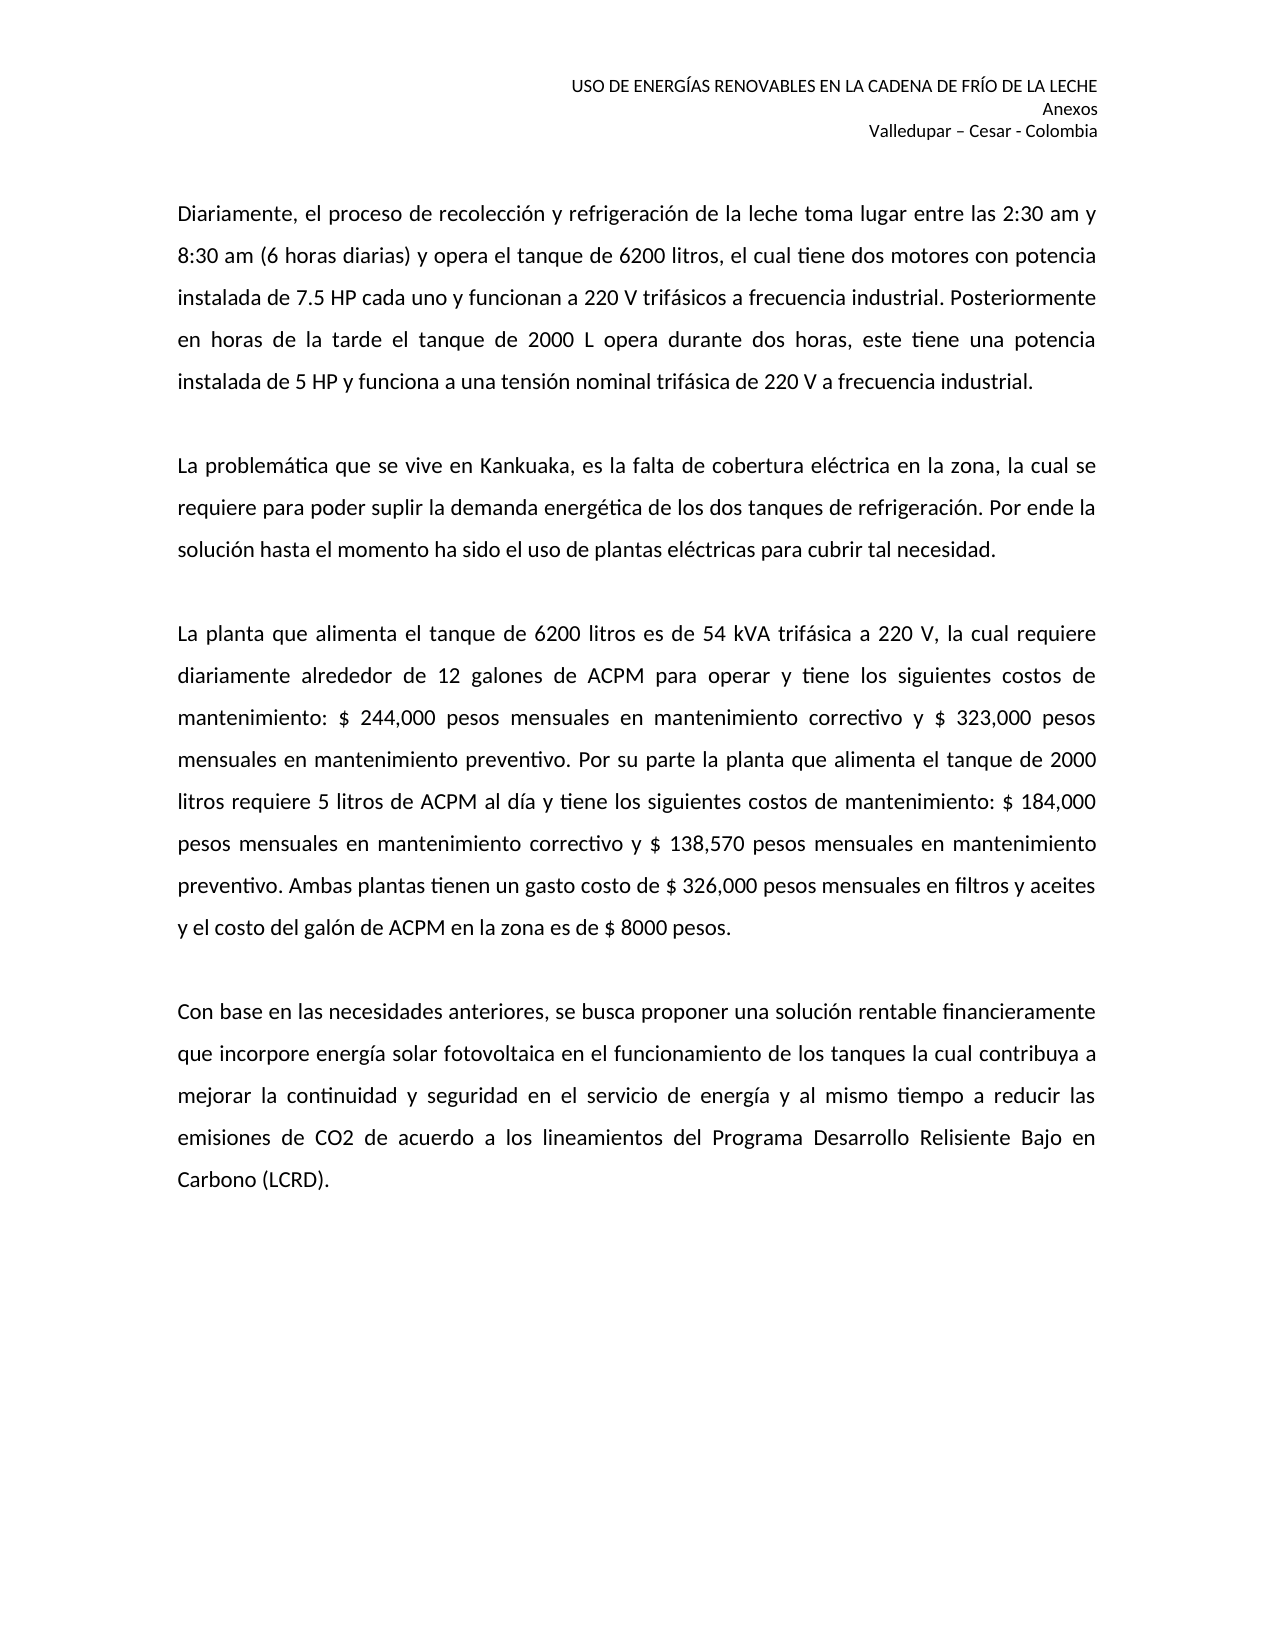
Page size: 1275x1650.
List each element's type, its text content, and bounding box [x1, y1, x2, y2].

text Con base en las necesidades anteriores, se busca proponer una solución rentable financieramente que incorpore energía solar fotovoltaica en el funcionamiento de los tanques la cual contribuya a mejorar la continuidad y seguridad en el servicio de energía y al mismo tiempo a reducir las emisiones de CO2 de acuerdo a los lineamientos del Programa Desarrollo Relisiente Bajo en Carbono (LCRD). [177, 997, 1098, 1193]
text La problemática que se vive en Kankuaka, es la falta de cobertura eléctrica en la zona, la cual se requiere para poder suplir la demanda energética de los dos tanques de refrigeración. Por ende la solución hasta el momento ha sido el uso de plantas eléctricas para cubrir tal necesidad. [177, 451, 1098, 563]
text Diariamente, el proceso de recolección y refrigeración de la leche toma lugar entre las 2:30 am y 8:30 am (6 horas diarias) y opera el tanque de 6200 litros, el cual tiene dos motores con potencia instalada de 7.5 HP cada uno y funcionan a 220 V trifásicos a frecuencia industrial. Posteriormente en horas de la tarde el tanque de 2000 L opera durante dos horas, este tiene una potencia instalada de 5 HP y funciona a una tensión nominal trifásica de 220 V a frecuencia industrial. [177, 199, 1098, 395]
text La planta que alimenta el tanque de 6200 litros es de 54 kVA trifásica a 220 V, la cual requiere diariamente alrededor de 12 galones de ACPM para operar y tiene los siguientes costos de mantenimiento: $ 244,000 pesos mensuales en mantenimiento correctivo y $ 323,000 pesos mensuales en mantenimiento preventivo. Por su parte la planta que alimenta el tanque de 2000 litros requiere 5 litros de ACPM al día y tiene los siguientes costos de mantenimiento: $ 184,000 pesos mensuales en mantenimiento correctivo y $ 138,570 pesos mensuales en mantenimiento preventivo. Ambas plantas tienen un gasto costo de $ 326,000 pesos mensuales en filtros y aceites y el costo del galón de ACPM en la zona es de $ 8000 pesos. [177, 619, 1098, 941]
